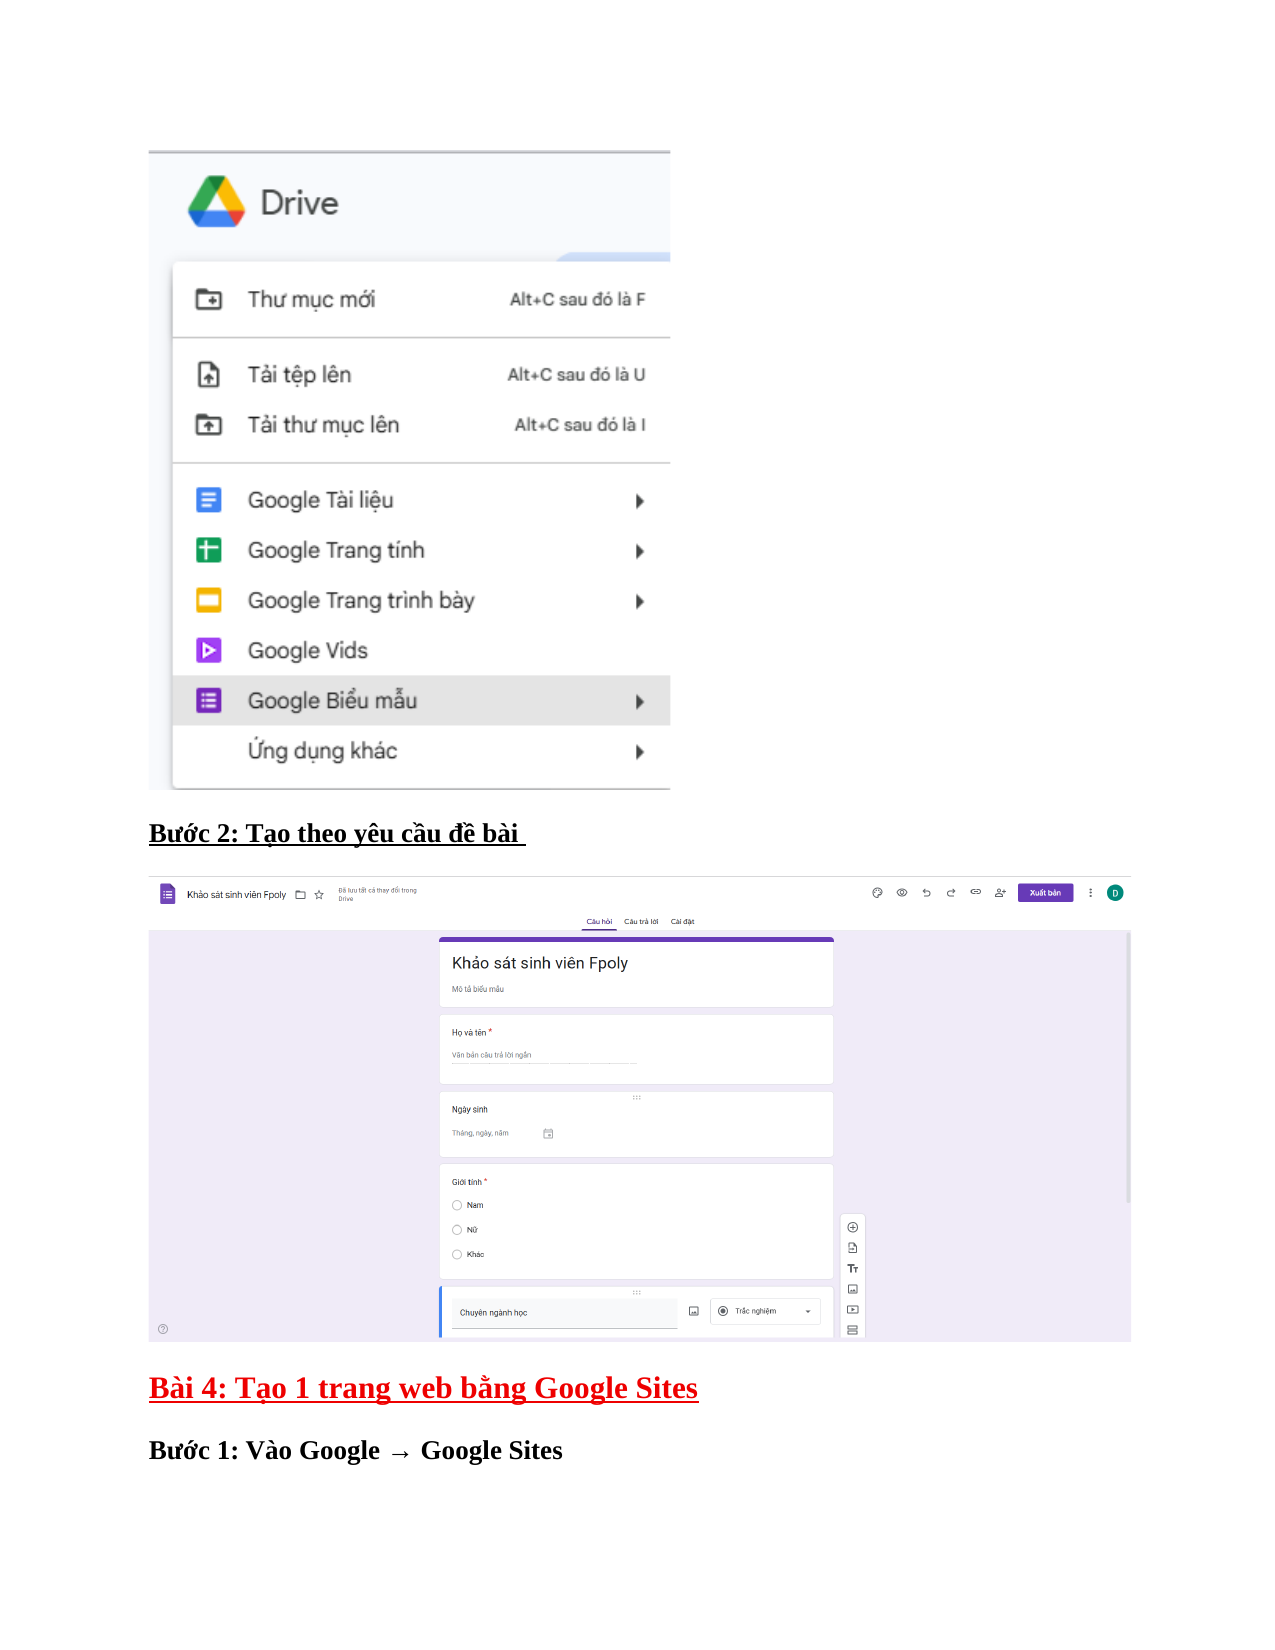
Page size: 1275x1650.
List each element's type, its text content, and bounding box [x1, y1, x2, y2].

picture [148, 876, 1132, 1342]
text Bước 1: Vào Google → Google Sites [148, 1434, 1133, 1466]
text Bước 2: Tạo theo yêu cầu đề bài [148, 817, 1133, 848]
text Bài 4: Tạo 1 trang web bằng Google Sites [148, 1370, 1133, 1406]
picture [148, 150, 671, 790]
